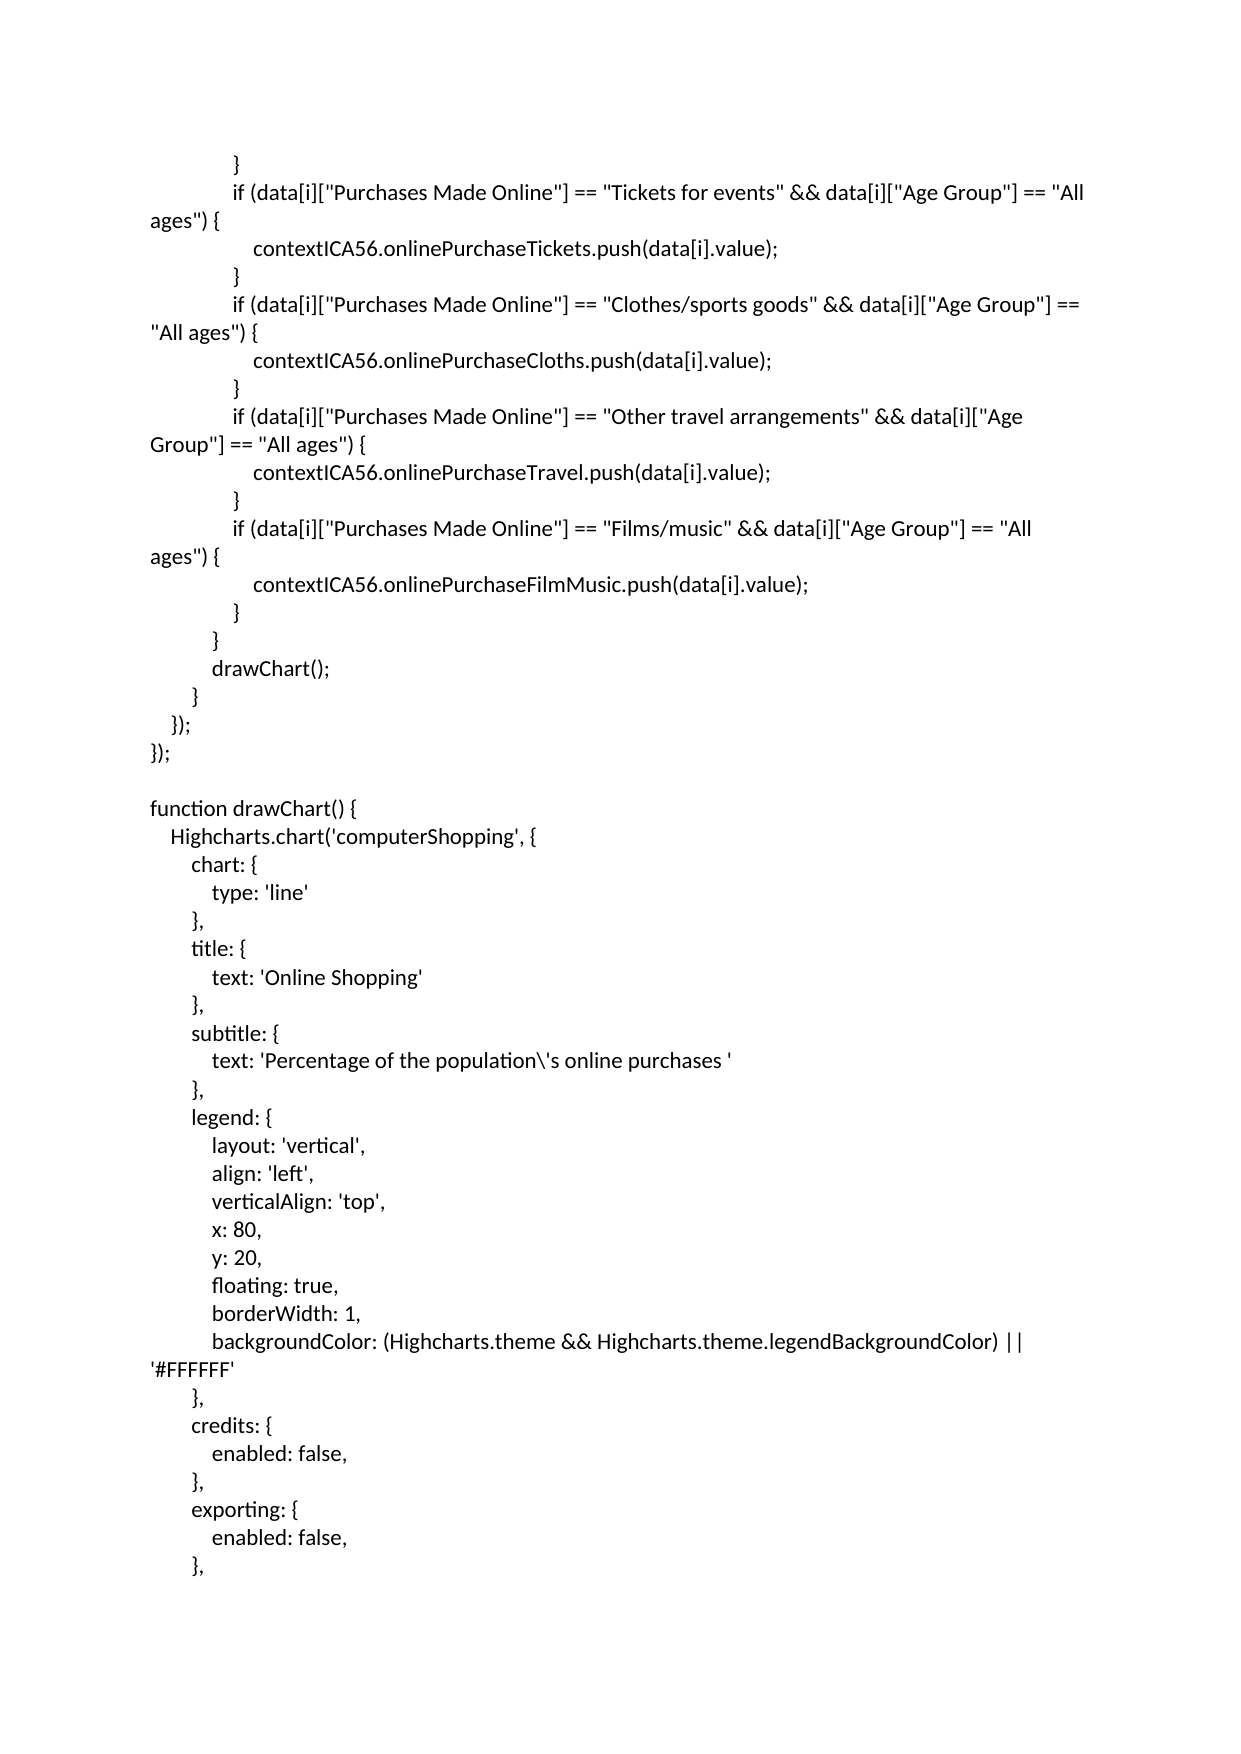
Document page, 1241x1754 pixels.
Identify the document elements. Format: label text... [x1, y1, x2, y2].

text text: 'Online Shopping' [150, 963, 1090, 991]
text }); [150, 738, 1090, 766]
text floating: true, [150, 1271, 1090, 1299]
text align: 'left', [150, 1159, 1090, 1187]
text borderWidth: 1, [150, 1299, 1090, 1327]
text }, [150, 991, 1090, 1019]
text drawChart(); [150, 654, 1090, 682]
text if (data[i]["Purchases Made Online"] == "Other travel arrangements" && data[i]["Age Group"] == "All ages") { [150, 402, 1090, 458]
text }, [150, 907, 1090, 934]
text subtitle: { [150, 1019, 1090, 1047]
text } [150, 486, 1090, 514]
text } [150, 682, 1090, 710]
text chart: { [150, 851, 1090, 878]
text if (data[i]["Purchases Made Online"] == "Films/music" && data[i]["Age Group"] == "All ages") { [150, 514, 1090, 570]
text } [150, 262, 1090, 290]
text text: 'Percentage of the population\'s online purchases ' [150, 1047, 1090, 1075]
text }, [150, 1551, 1090, 1579]
text enabled: false, [150, 1439, 1090, 1467]
text } [150, 374, 1090, 402]
text credits: { [150, 1411, 1090, 1439]
text if (data[i]["Purchases Made Online"] == "Clothes/sports goods" && data[i]["Age Group"] == "All ages") { [150, 290, 1090, 346]
text exporting: { [150, 1495, 1090, 1523]
text legend: { [150, 1103, 1090, 1131]
text backgroundColor: (Highcharts.theme && Highcharts.theme.legendBackgroundColor) || '#FFFFFF' [150, 1327, 1090, 1383]
text contextICA56.onlinePurchaseCloths.push(data[i].value); [150, 346, 1090, 374]
text contextICA56.onlinePurchaseTravel.push(data[i].value); [150, 458, 1090, 486]
text function drawChart() { [150, 794, 1090, 822]
text contextICA56.onlinePurchaseFilmMusic.push(data[i].value); [150, 570, 1090, 598]
text layout: 'vertical', [150, 1131, 1090, 1159]
text } [150, 598, 1090, 626]
text Highcharts.chart('computerShopping', { [150, 822, 1090, 851]
text enabled: false, [150, 1523, 1090, 1551]
text if (data[i]["Purchases Made Online"] == "Tickets for events" && data[i]["Age Group"] == "All ages") { [150, 178, 1090, 234]
text contextICA56.onlinePurchaseTickets.push(data[i].value); [150, 234, 1090, 262]
text y: 20, [150, 1243, 1090, 1271]
text }, [150, 1075, 1090, 1103]
text type: 'line' [150, 878, 1090, 907]
text }, [150, 1467, 1090, 1495]
text x: 80, [150, 1215, 1090, 1243]
text }, [150, 1383, 1090, 1411]
text } [150, 150, 1090, 178]
text } [150, 626, 1090, 654]
text title: { [150, 934, 1090, 963]
text }); [150, 710, 1090, 738]
text verticalAlign: 'top', [150, 1187, 1090, 1215]
